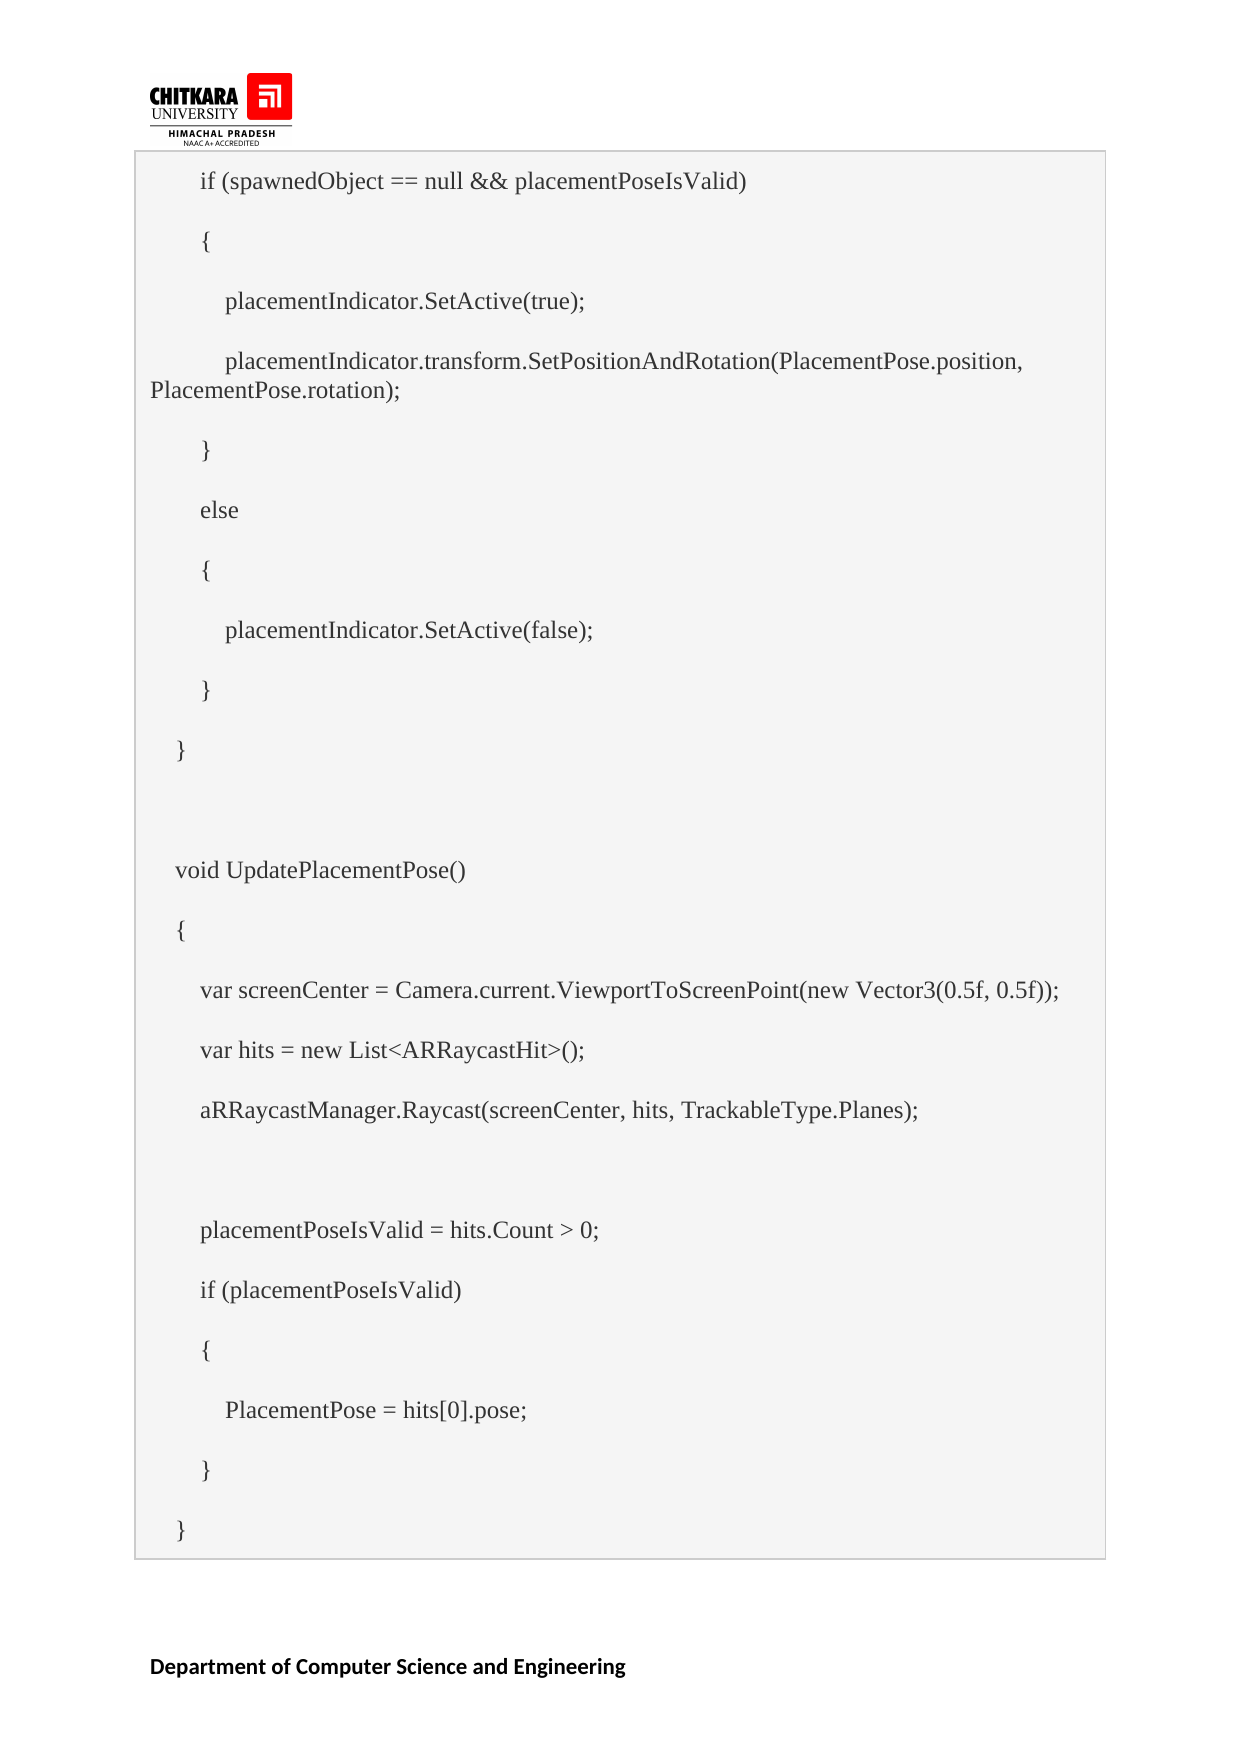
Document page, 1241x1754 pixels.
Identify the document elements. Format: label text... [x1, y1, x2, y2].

text else [136, 479, 1105, 524]
text { [136, 899, 1105, 944]
text var hits = new List<ARRaycastHit>(); [136, 1019, 1105, 1064]
text } [136, 719, 1105, 764]
text aRRaycastManager.Raycast(screenCenter, hits, TrackableType.Planes); [136, 1079, 1105, 1124]
text placementIndicator.SetActive(false); [136, 599, 1105, 644]
text } [136, 1439, 1105, 1484]
text var screenCenter = Camera.current.ViewportToScreenPoint(new Vector3(0.5f, 0.5f)); [136, 959, 1105, 1004]
text { [136, 210, 1105, 255]
text { [136, 539, 1105, 584]
text void UpdatePlacementPose() [136, 839, 1105, 884]
text PlacementPose = hits[0].pose; [136, 1379, 1105, 1424]
text if (placementPoseIsValid) [136, 1259, 1105, 1304]
text } [136, 659, 1105, 704]
text placementIndicator.transform.SetPositionAndRotation(PlacementPose.position, PlacementPose.rotation); [136, 330, 1105, 404]
text placementIndicator.SetActive(true); [136, 270, 1105, 315]
picture [150, 73, 293, 146]
text if (spawnedObject == null && placementPoseIsValid) [136, 152, 1105, 195]
text { [136, 1319, 1105, 1364]
text } [136, 419, 1105, 464]
text placementPoseIsValid = hits.Count > 0; [136, 1199, 1105, 1244]
text } [136, 1499, 1105, 1558]
